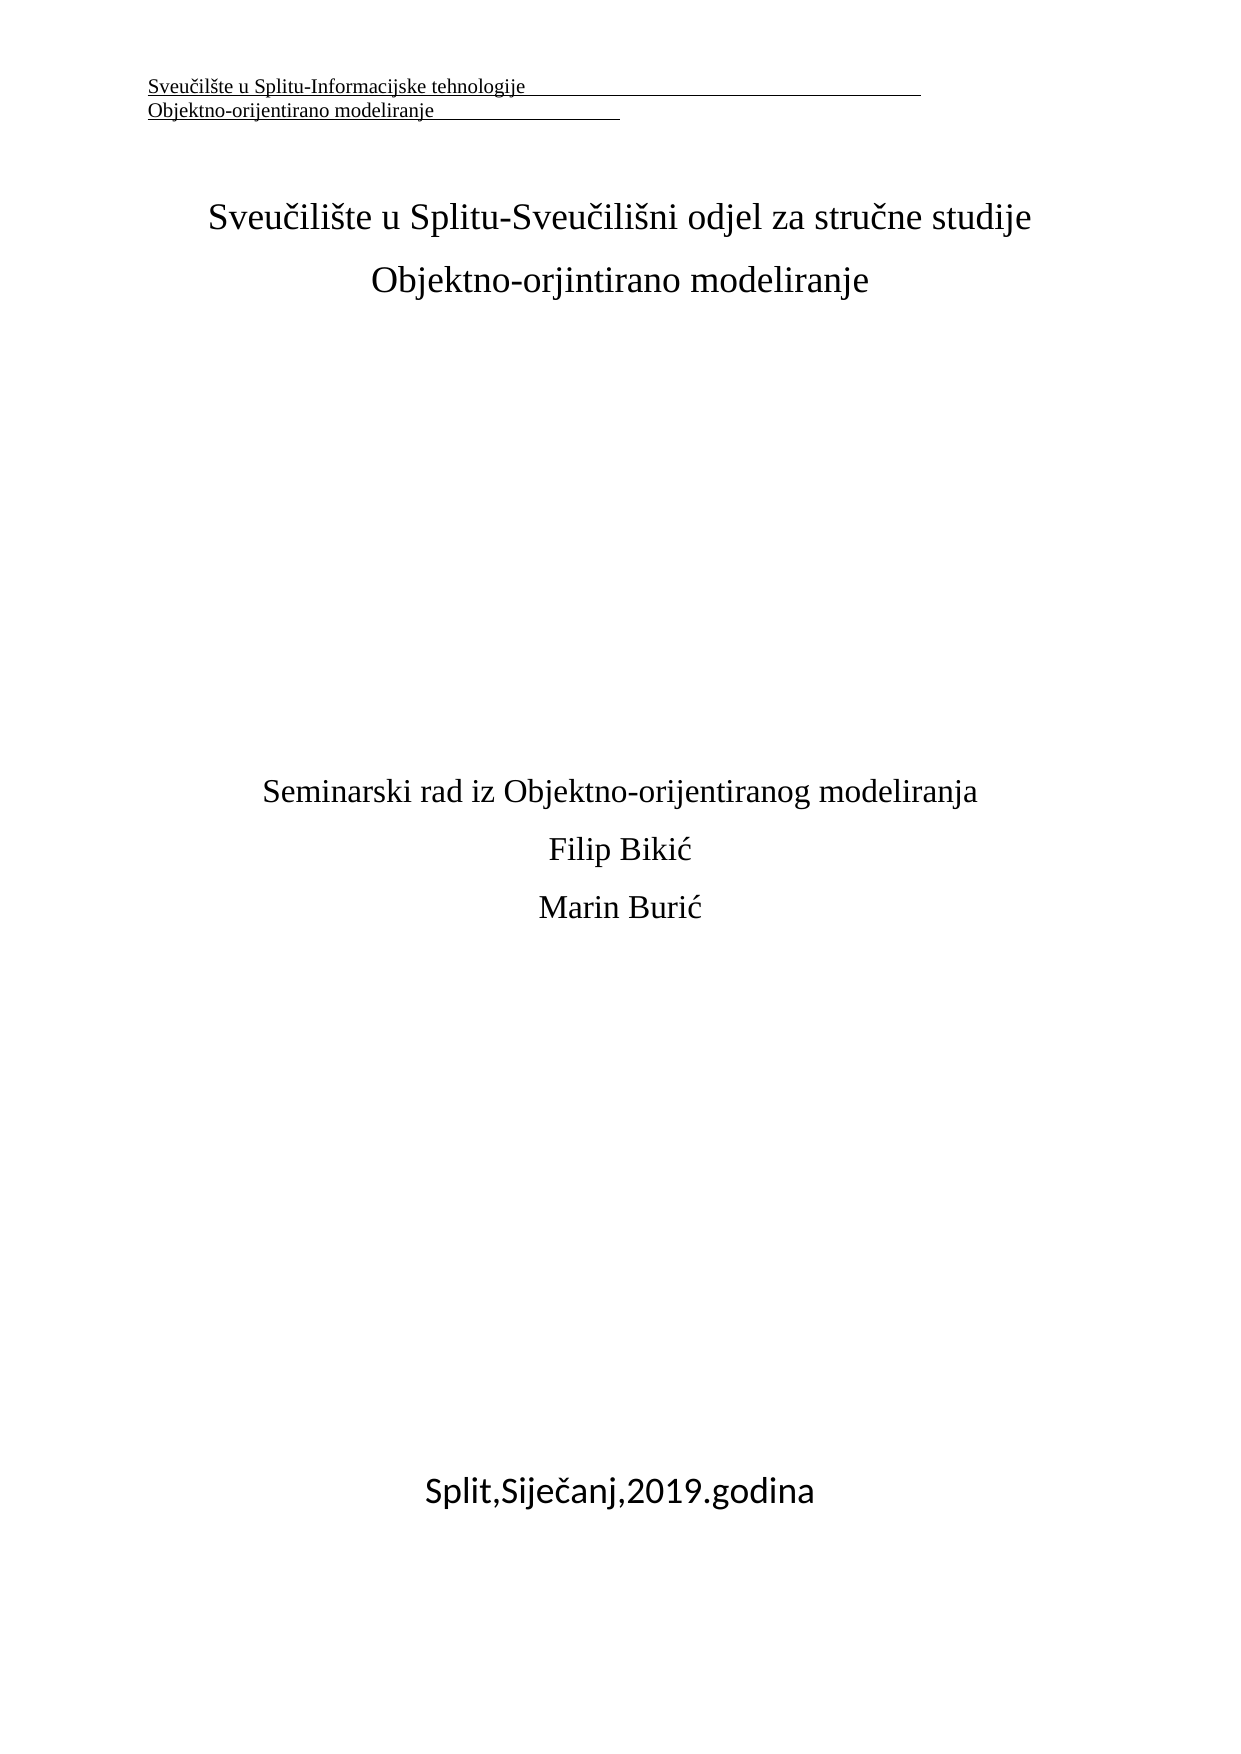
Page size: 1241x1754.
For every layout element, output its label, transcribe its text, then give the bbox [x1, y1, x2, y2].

text Objektno-orjintirano modeliranje [148, 258, 1093, 301]
text Split,Siječanj,2019.godina [148, 1467, 1093, 1513]
text Seminarski rad iz Objektno-orijentiranog modeliranja [148, 771, 1093, 809]
text Sveučilište u Splitu-Sveučilišni odjel za stručne studije [148, 194, 1093, 238]
text Marin Burić [148, 887, 1093, 925]
text Filip Bikić [148, 829, 1093, 867]
